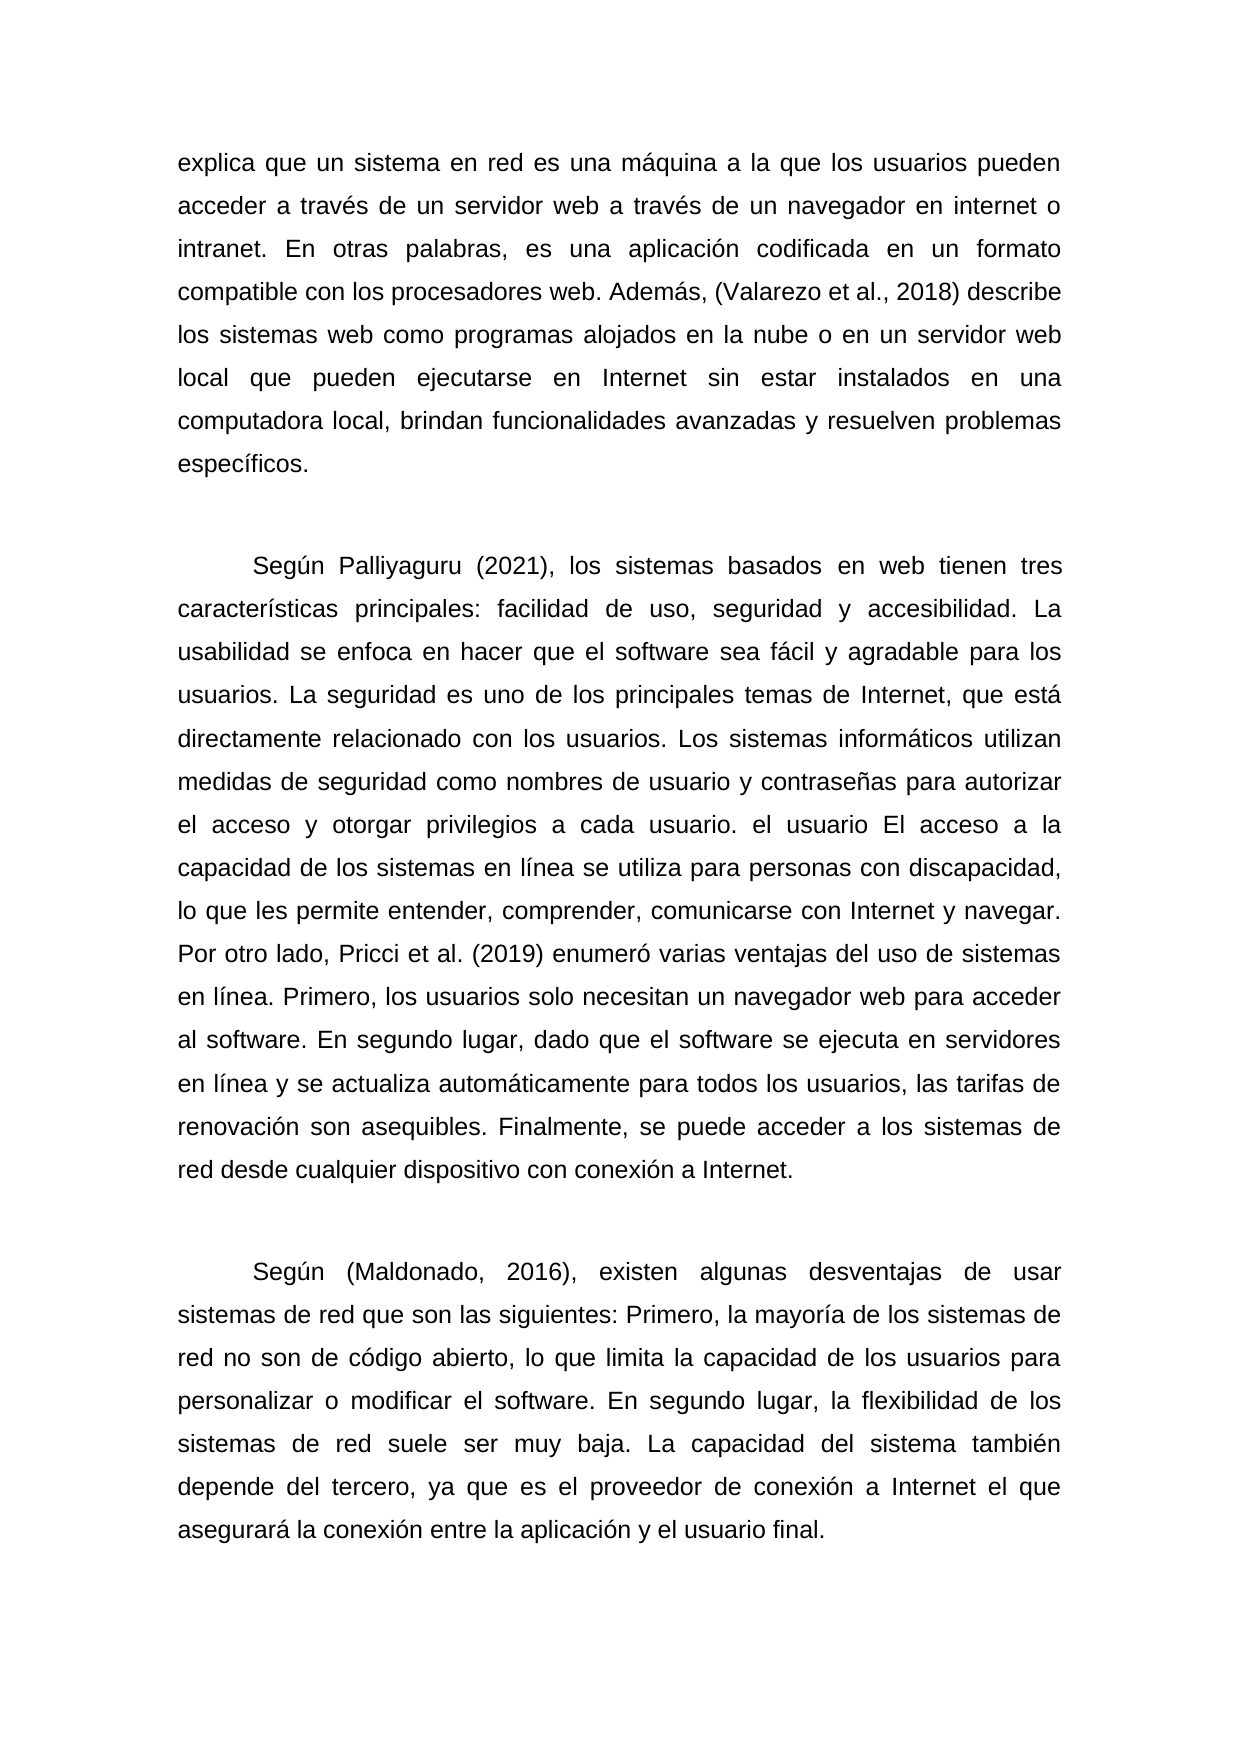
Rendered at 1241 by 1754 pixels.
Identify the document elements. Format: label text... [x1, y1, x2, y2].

text Según (Maldonado, 2016), existen algunas desventajas de usar sistemas de red que son las siguientes: Primero, la mayoría de los sistemas de red no son de código abierto, lo que limita la capacidad de los usuarios para personalizar o modificar el software. En segundo lugar, la flexibilidad de los sistemas de red suele ser muy baja. La capacidad del sistema también depende del tercero, ya que es el proveedor de conexión a Internet el que asegurará la conexión entre la aplicación y el usuario final. [177, 1257, 1063, 1544]
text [177, 148, 1063, 478]
text Según Palliyaguru (2021), los sistemas basados ​​en web tienen tres características principales: facilidad de uso, seguridad y accesibilidad. La usabilidad se enfoca en hacer que el software sea fácil y agradable para los usuarios. La seguridad es uno de los principales temas de Internet, que está directamente relacionado con los usuarios. Los sistemas informáticos utilizan medidas de seguridad como nombres de usuario y contraseñas para autorizar el acceso y otorgar privilegios a cada usuario. el usuario El acceso a la capacidad de los sistemas en línea se utiliza para personas con discapacidad, lo que les permite entender, comprender, comunicarse con Internet y navegar. Por otro lado, Pricci et al. (2019) enumeró varias ventajas del uso de sistemas en línea. Primero, los usuarios solo necesitan un navegador web para acceder al software. En segundo lugar, dado que el software se ejecuta en servidores en línea y se actualiza automáticamente para todos los usuarios, las tarifas de renovación son asequibles. Finalmente, se puede acceder a los sistemas de red desde cualquier dispositivo con conexión a Internet. [177, 551, 1063, 1184]
